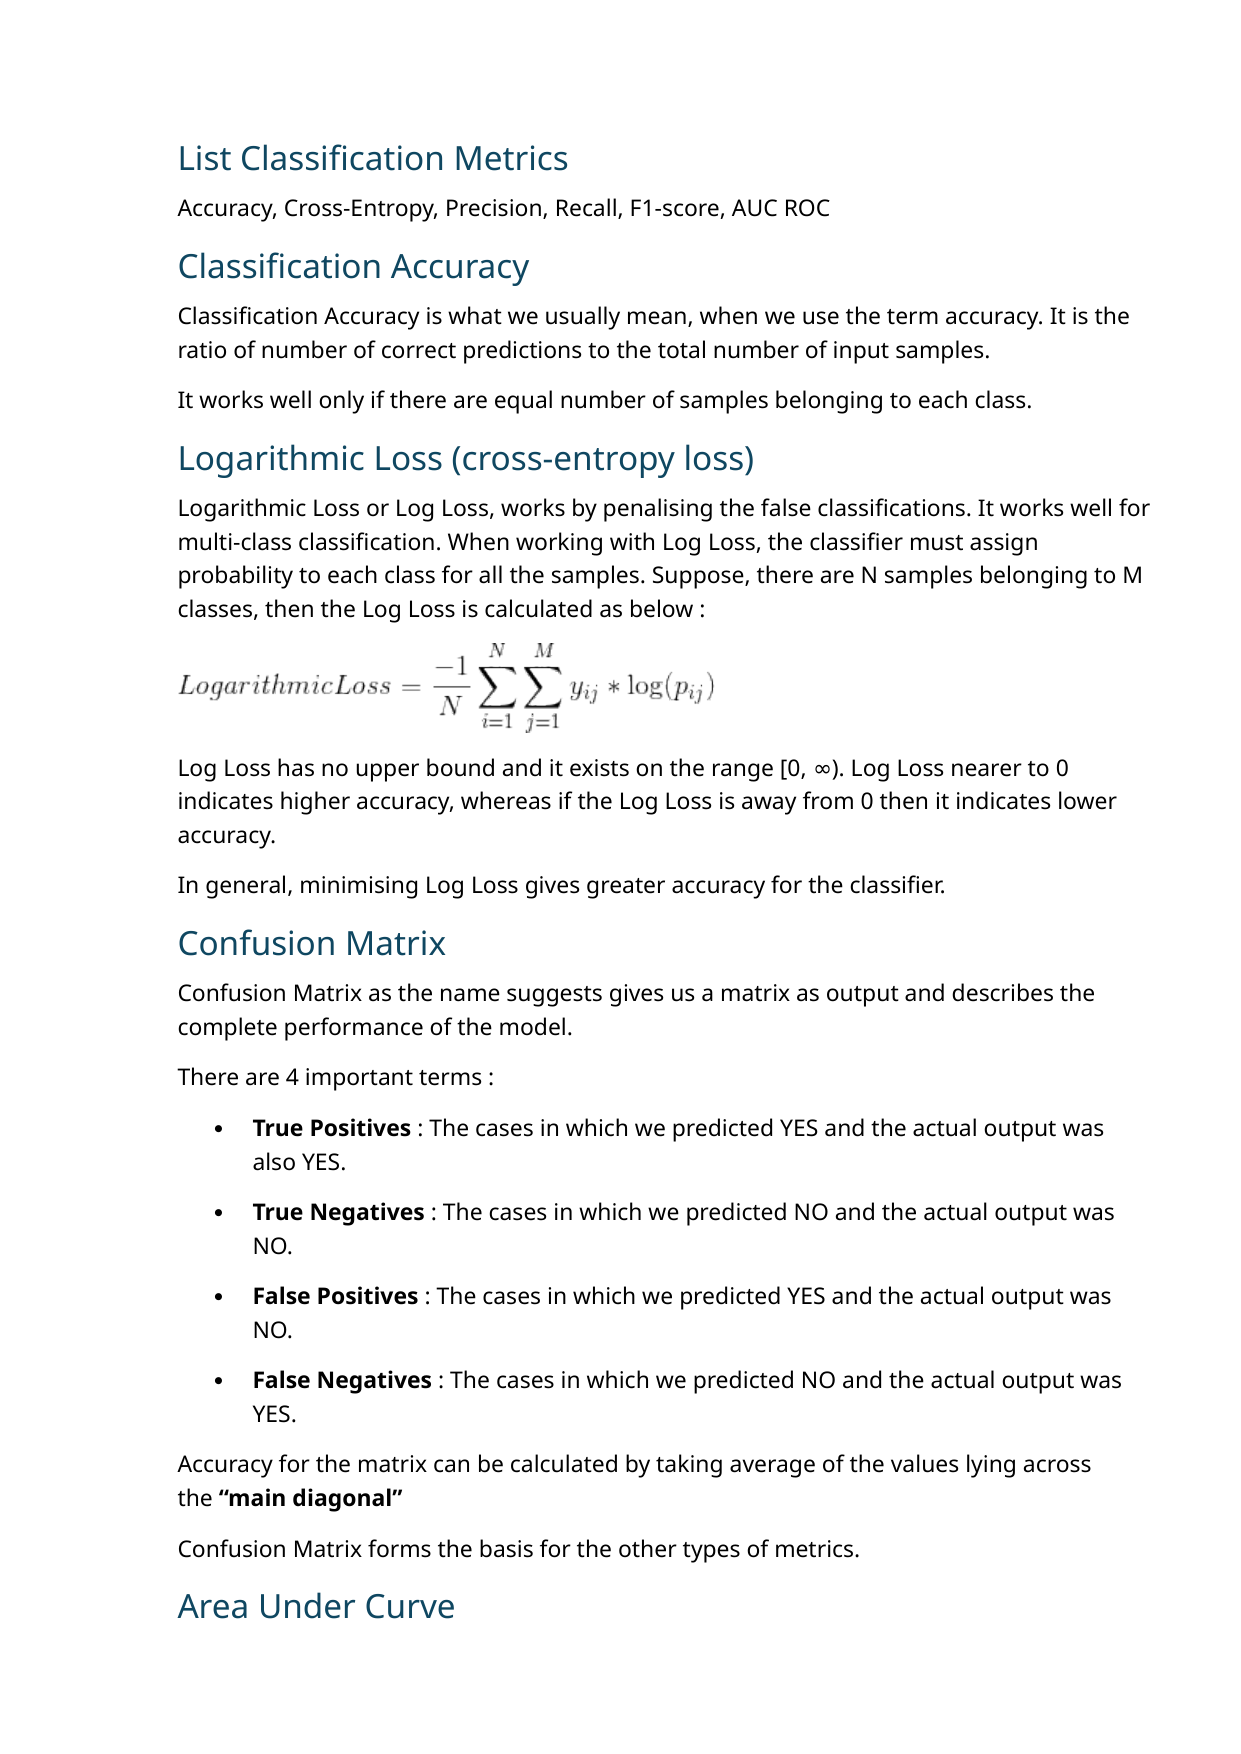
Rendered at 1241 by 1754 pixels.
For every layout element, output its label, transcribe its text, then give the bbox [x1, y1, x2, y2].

picture [177, 643, 715, 733]
subtitle Logarithmic Loss (cross-entropy loss) [177, 434, 1152, 480]
subtitle Confusion Matrix [177, 920, 1152, 965]
text Confusion Matrix as the name suggests gives us a matrix as output and describes the complete performance of the model. [177, 977, 1152, 1042]
text In general, minimising Log Loss gives greater accuracy for the classifier. [177, 869, 1152, 901]
text Log Loss has no upper bound and it exists on the range [0, ∞). Log Loss nearer to 0 indicates higher accuracy, whereas if the Log Loss is away from 0 then it indicates lower accuracy. [177, 752, 1152, 850]
list False Positives : The cases in which we predicted YES and the actual output was NO. [215, 1280, 1152, 1345]
text There are 4 important terms : [177, 1061, 1152, 1093]
text Logarithmic Loss or Log Loss, works by penalising the false classifications. It works well for multi-class classification. When working with Log Loss, the classifier must assign probability to each class for all the samples. Suppose, there are N samples belonging to M classes, then the Log Loss is calculated as below : [177, 492, 1152, 624]
subtitle Area Under Curve [177, 1583, 1152, 1628]
text Classification Accuracy is what we usually mean, when we use the term accuracy. It is the ratio of number of correct predictions to the total number of input samples. [177, 300, 1152, 365]
subtitle List Classification Metrics [177, 135, 1152, 180]
list True Positives : The cases in which we predicted YES and the actual output was also YES. [215, 1112, 1152, 1177]
text Accuracy for the matrix can be calculated by taking average of the values lying across the “main diagonal” [177, 1448, 1152, 1513]
list True Negatives : The cases in which we predicted NO and the actual output was NO. [215, 1196, 1152, 1261]
text Confusion Matrix forms the basis for the other types of metrics. [177, 1533, 1152, 1564]
text It works well only if there are equal number of samples belonging to each class. [177, 384, 1152, 415]
text Accuracy, Cross-Entropy, Precision, Recall, F1-score, AUC ROC [177, 192, 1152, 223]
subtitle Classification Accuracy [177, 242, 1152, 288]
list False Negatives : The cases in which we predicted NO and the actual output was YES. [215, 1364, 1152, 1429]
